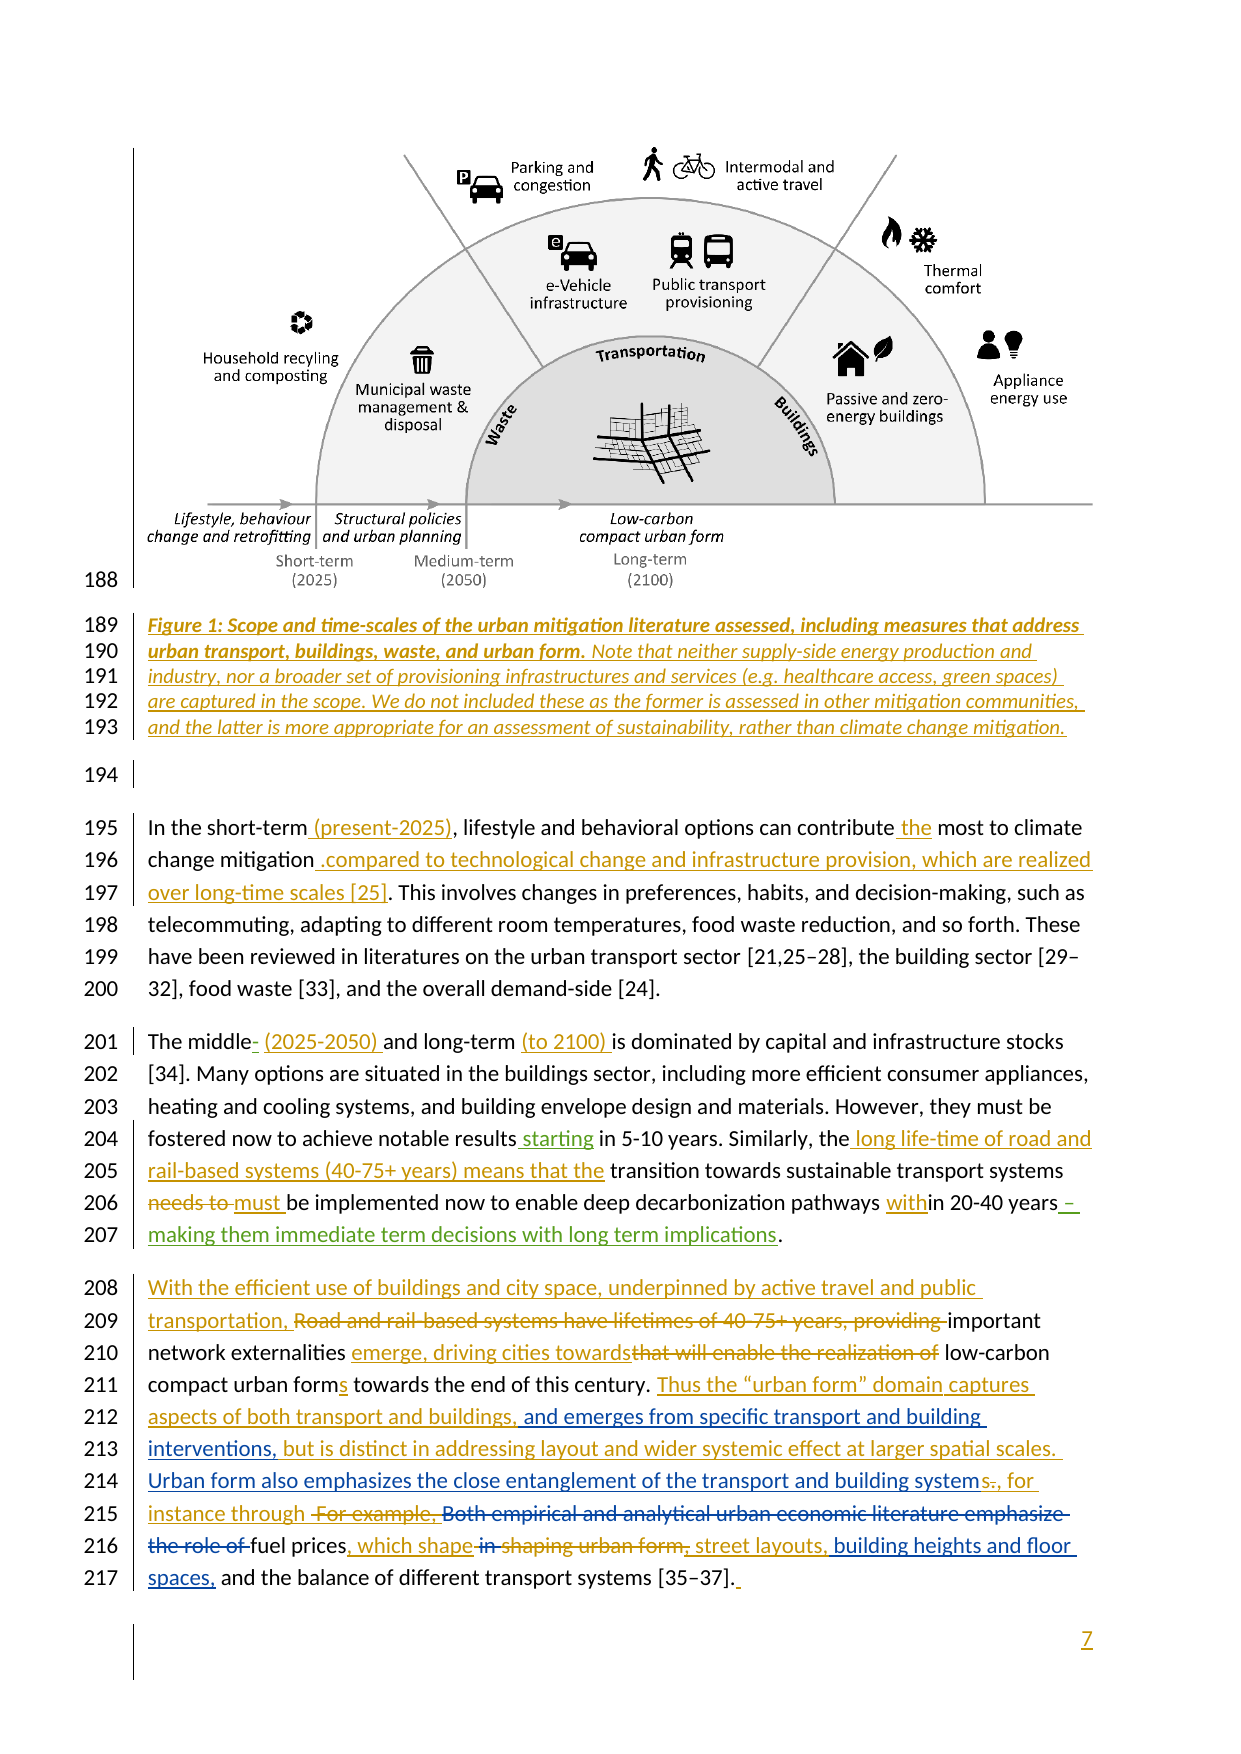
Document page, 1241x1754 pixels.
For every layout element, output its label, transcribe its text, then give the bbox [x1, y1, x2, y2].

text important network externalities low-carbon compact urban form towards the end of this century. fuel prices and the balance of different transport systems [35–37]. [148, 1273, 1093, 1591]
picture [147, 147, 1093, 588]
text The middle and long-term is dominated by capital and infrastructure stocks [34]. Many options are situated in the buildings sector, including more efficient consumer appliances, heating and cooling systems, and building envelope design and materials. However, they must be fostered now to achieve notable results in 5-10 years. Similarly, the transition towards sustainable transport systems be implemented now to enable deep decarbonization pathways in 20-40 years. [148, 1027, 1093, 1248]
text In the short-term, lifestyle and behavioral options can contribute most to climate change mitigation. This involves changes in preferences, habits, and decision-making, such as telecommuting, adapting to different room temperatures, food waste reduction, and so forth. These have been reviewed in literatures on the urban transport sector [21,25–28], the building sector [29–32], food waste [33], and the overall demand-side [24]. [148, 813, 1093, 1002]
